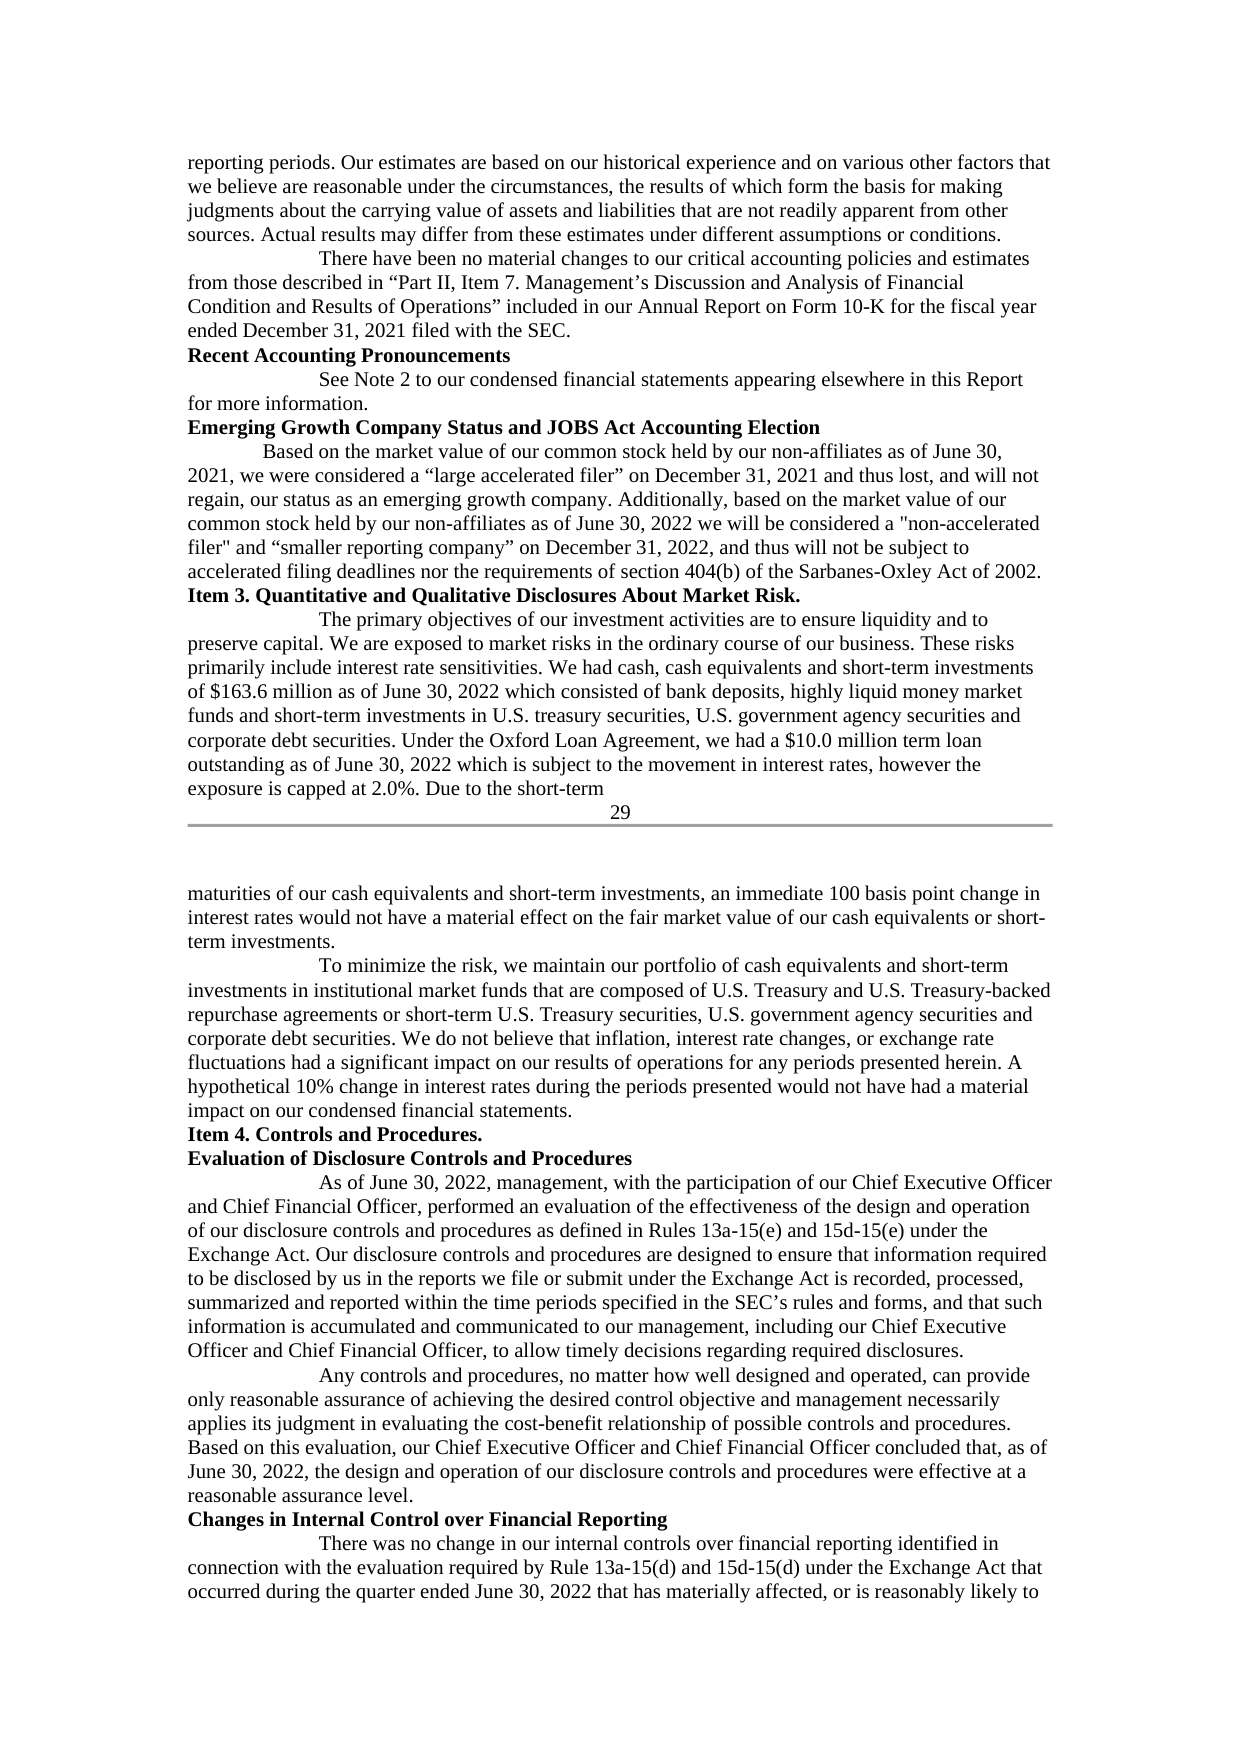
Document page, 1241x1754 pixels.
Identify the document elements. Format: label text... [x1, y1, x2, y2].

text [187, 150, 1053, 246]
text Recent Accounting Pronouncements [187, 342, 1053, 367]
text As of June 30, 2022, management, with the participation of our Chief Executive Officer and Chief Financial Officer, performed an evaluation of the effectiveness of the design and operation of our disclosure controls and procedures as defined in Rules 13a-15(e) and 15d-15(e) under the Exchange Act. Our disclosure controls and procedures are designed to ensure that information required to be disclosed by us in the reports we file or submit under the Exchange Act is recorded, processed, summarized and reported within the time periods specified in the SEC’s rules and forms, and that such information is accumulated and communicated to our management, including our Chief Executive Officer and Chief Financial Officer, to allow timely decisions regarding required disclosures. [187, 1170, 1053, 1362]
text Evaluation of Disclosure Controls and Procedures [187, 1146, 1053, 1170]
text To minimize the risk, we maintain our portfolio of cash equivalents and short-term investments in institutional market funds that are composed of U.S. Treasury and U.S. Treasury-backed repurchase agreements or short-term U.S. Treasury securities, U.S. government agency securities and corporate debt securities. We do not believe that inflation, interest rate changes, or exchange rate fluctuations had a significant impact on our results of operations for any periods presented herein. A hypothetical 10% change in interest rates during the periods presented would not have had a material impact on our condensed financial statements. [187, 953, 1053, 1122]
text maturities of our cash equivalents and short-term investments, an immediate 100 basis point change in interest rates would not have a material effect on the fair market value of our cash equivalents or short-term investments. [187, 881, 1053, 953]
text 29 [187, 800, 1053, 823]
text Item 4. Controls and Procedures. [187, 1122, 1053, 1146]
text Changes in Internal Control over Financial Reporting [187, 1507, 1053, 1531]
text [187, 1531, 1053, 1603]
text Any controls and procedures, no matter how well designed and operated, can provide only reasonable assurance of achieving the desired control objective and management necessarily applies its judgment in evaluating the cost-benefit relationship of possible controls and procedures. Based on this evaluation, our Chief Executive Officer and Chief Financial Officer concluded that, as of June 30, 2022, the design and operation of our disclosure controls and procedures were effective at a reasonable assurance level. [187, 1362, 1053, 1507]
text Emerging Growth Company Status and JOBS Act Accounting Election [187, 415, 1053, 439]
text There have been no material changes to our critical accounting policies and estimates from those described in “Part II, Item 7. Management’s Discussion and Analysis of Financial Condition and Results of Operations” included in our Annual Report on Form 10-K for the fiscal year ended December 31, 2021 filed with the SEC. [187, 246, 1053, 342]
text See Note 2 to our condensed financial statements appearing elsewhere in this Report for more information. [187, 367, 1053, 415]
text Item 3. Quantitative and Qualitative Disclosures About Market Risk. [187, 583, 1053, 607]
text Based on the market value of our common stock held by our non-affiliates as of June 30, 2021, we were considered a “large accelerated filer” on December 31, 2021 and thus lost, and will not regain, our status as an emerging growth company. Additionally, based on the market value of our common stock held by our non-affiliates as of June 30, 2022 we will be considered a "non-accelerated filer" and “smaller reporting company” on December 31, 2022, and thus will not be subject to accelerated filing deadlines nor the requirements of section 404(b) of the Sarbanes-Oxley Act of 2002. [187, 439, 1053, 583]
text The primary objectives of our investment activities are to ensure liquidity and to preserve capital. We are exposed to market risks in the ordinary course of our business. These risks primarily include interest rate sensitivities. We had cash, cash equivalents and short-term investments of $163.6 million as of June 30, 2022 which consisted of bank deposits, highly liquid money market funds and short-term investments in U.S. treasury securities, U.S. government agency securities and corporate debt securities. Under the Oxford Loan Agreement, we had a $10.0 million term loan outstanding as of June 30, 2022 which is subject to the movement in interest rates, however the exposure is capped at 2.0%. Due to the short-term [187, 607, 1053, 800]
